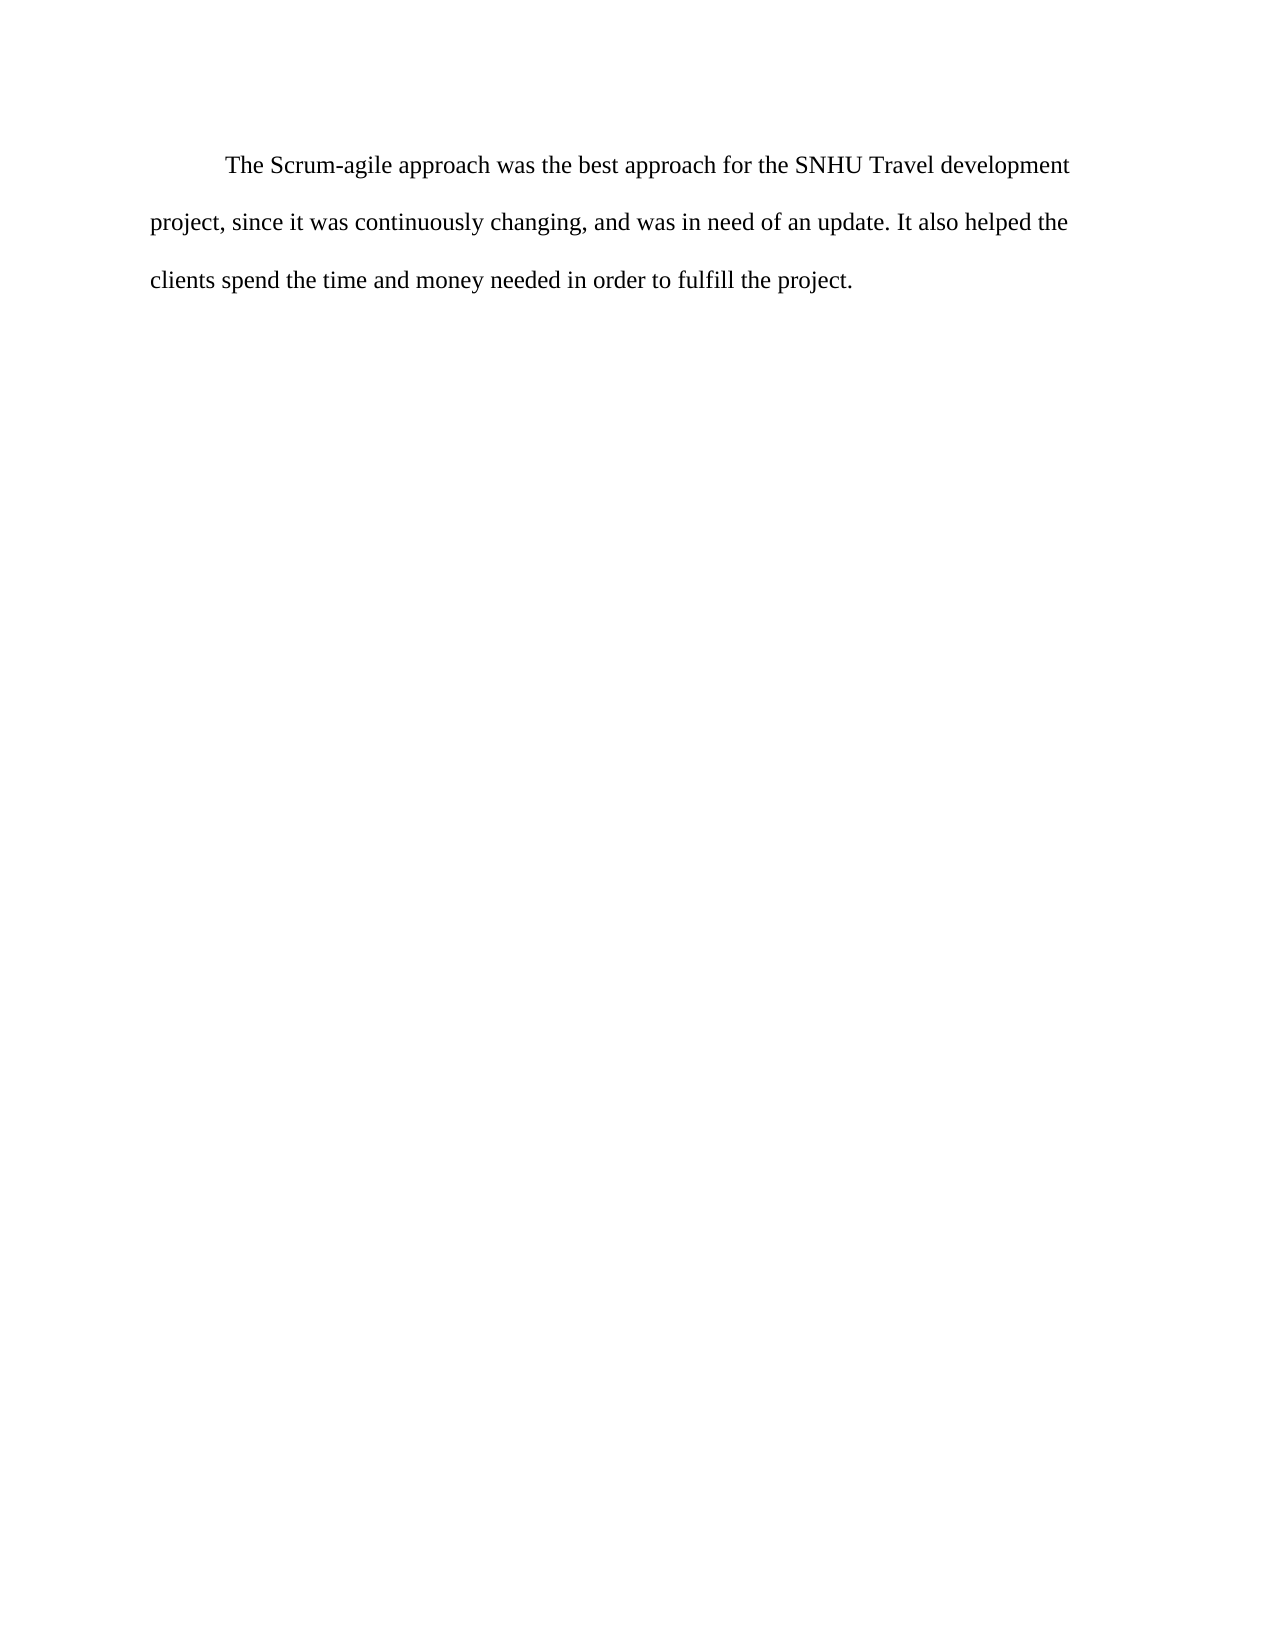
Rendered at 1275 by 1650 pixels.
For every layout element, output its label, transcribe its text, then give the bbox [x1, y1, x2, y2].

text The Scrum-agile approach was the best approach for the SNHU Travel development project, since it was continuously changing, and was in need of an update. It also helped the clients spend the time and money needed in order to fulfill the project. [150, 150, 1125, 294]
